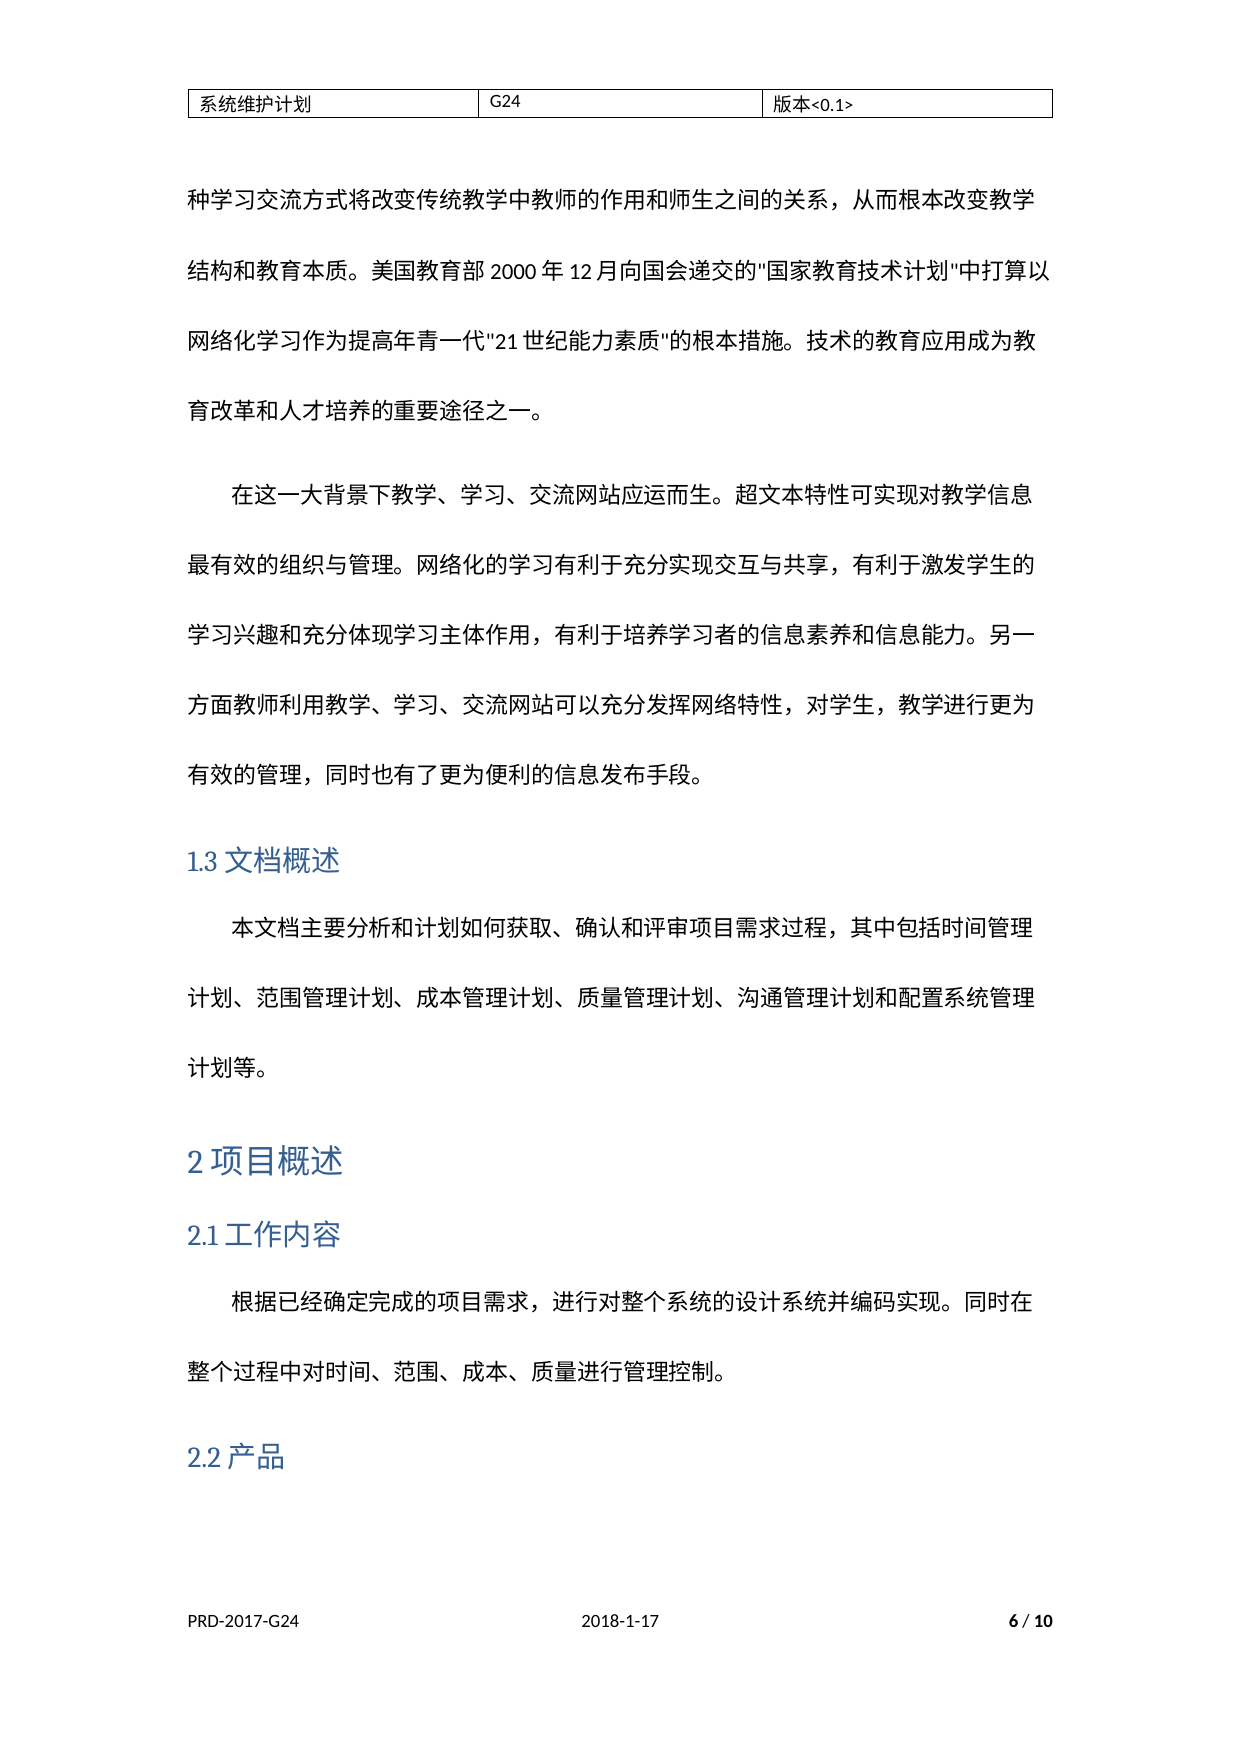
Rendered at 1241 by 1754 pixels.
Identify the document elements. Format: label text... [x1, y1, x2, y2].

text 根据已经确定完成的项目需求，进行对整个系统的设计系统并编码实现。同时在整个过程中对时间、范围、成本、质量进行管理控制。 [187, 1268, 1053, 1403]
text 本文档主要分析和计划如何获取、确认和评审项目需求过程，其中包括时间管理计划、范围管理计划、成本管理计划、质量管理计划、沟通管理计划和配置系统管理计划等。 [187, 894, 1053, 1099]
subtitle 2 项目概述 [187, 1127, 1053, 1192]
text 在这一大背景下教学、学习、交流网站应运而生。超文本特性可实现对教学信息最有效的组织与管理。网络化的学习有利于充分实现交互与共享，有利于激发学生的学习兴趣和充分体现学习主体作用，有利于培养学习者的信息素养和信息能力。另一方面教师利用教学、学习、交流网站可以充分发挥网络特性，对学生，教学进行更为有效的管理，同时也有了更为便利的信息发布手段。 [187, 461, 1053, 807]
subtitle 2.2产品 [187, 1423, 1053, 1488]
subtitle 1.3 文档概述 [187, 826, 1053, 891]
subtitle 2.1 工作内容 [187, 1200, 1053, 1265]
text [187, 167, 1053, 442]
